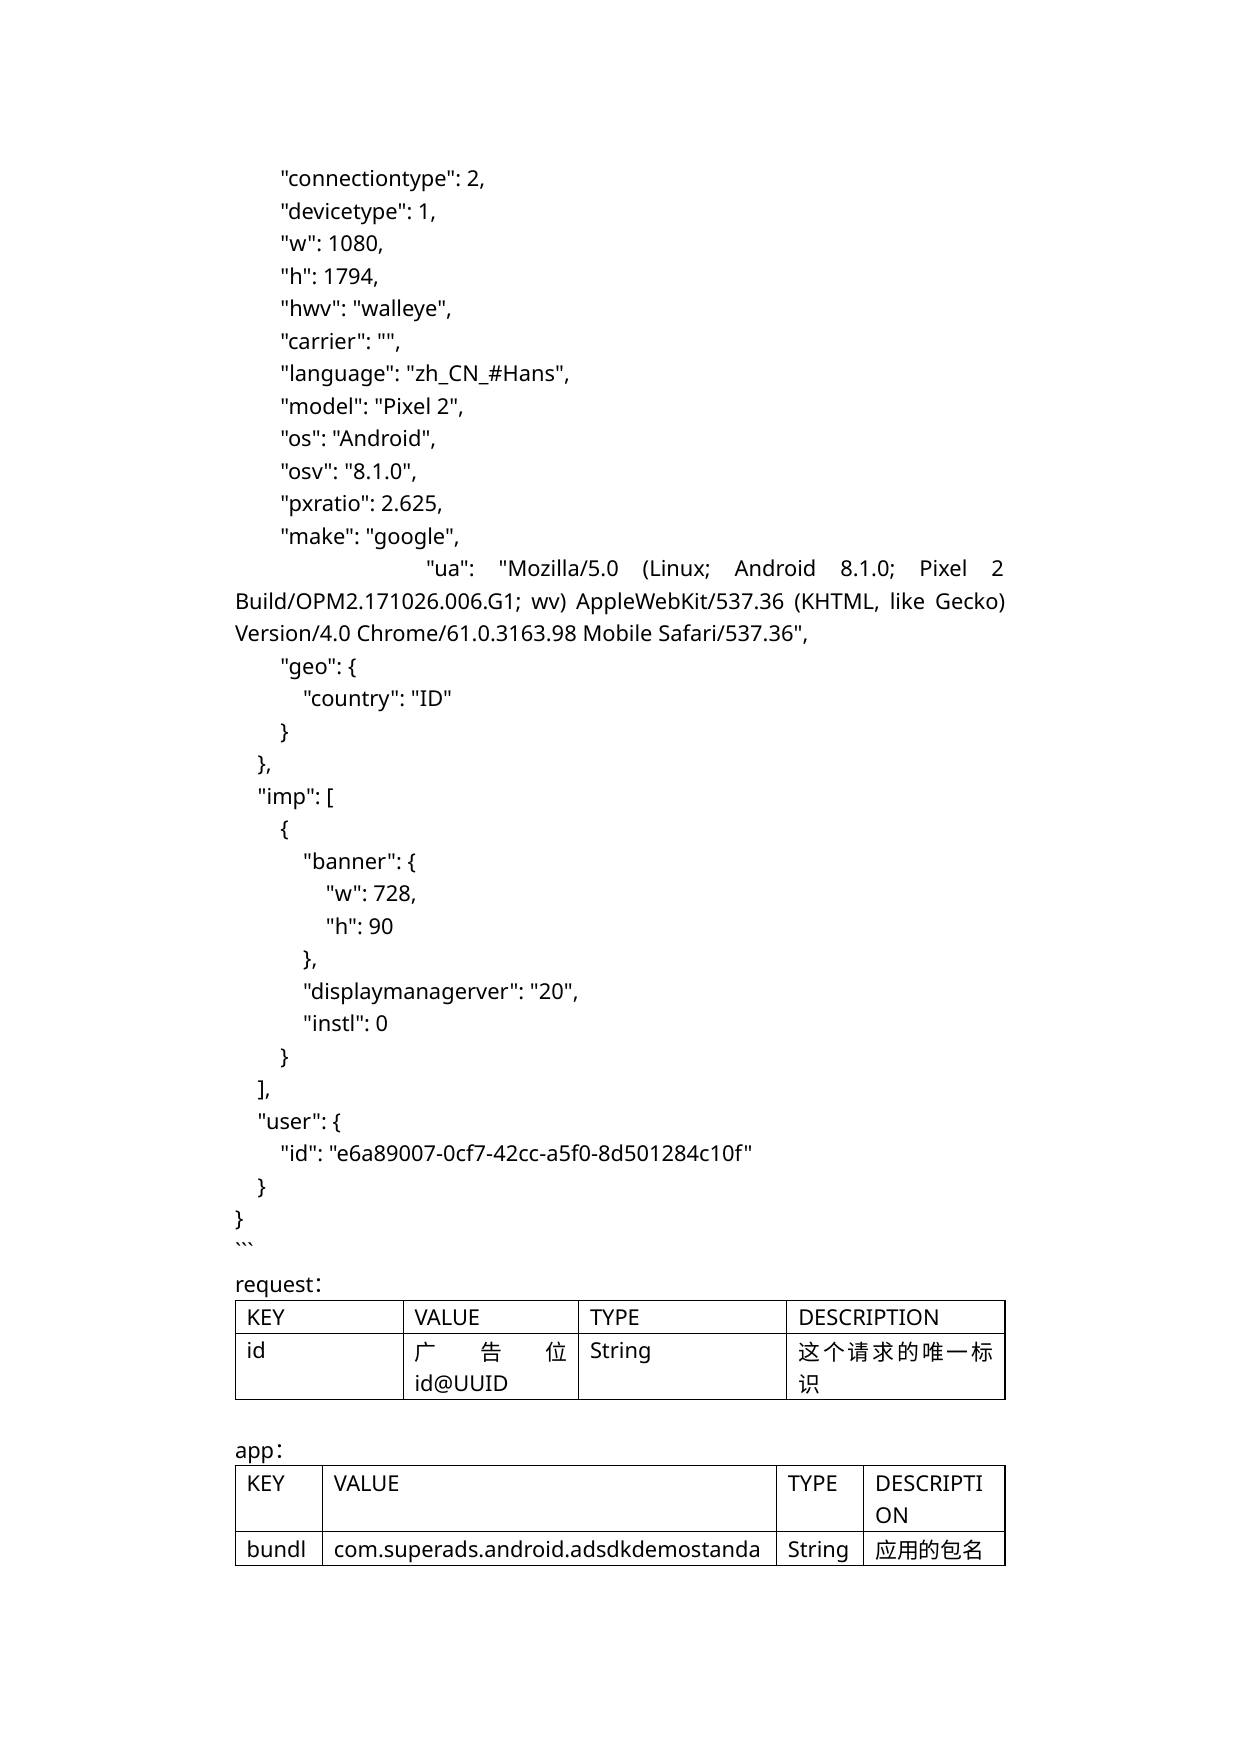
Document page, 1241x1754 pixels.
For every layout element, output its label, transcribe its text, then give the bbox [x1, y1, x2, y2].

text "w": 1080, [235, 227, 1006, 259]
text "instl": 0 [235, 1007, 1006, 1039]
text "connectiontype": 2, [235, 162, 1006, 194]
text } [235, 714, 1006, 747]
text }, [235, 942, 1006, 974]
table_header DESCRIPTION [787, 1301, 1004, 1333]
text { [235, 812, 1006, 844]
table_header DESCRIPTION [864, 1466, 1004, 1531]
text "geo": { [235, 649, 1006, 682]
text "country": "ID" [235, 682, 1006, 714]
table_header KEY [236, 1466, 322, 1531]
text "h": 1794, [235, 259, 1006, 292]
text "osv": "8.1.0", [235, 454, 1006, 487]
table_header TYPE [777, 1466, 863, 1531]
text "h": 90 [235, 909, 1006, 942]
text "imp": [ [235, 779, 1006, 812]
text "model": "Pixel 2", [235, 389, 1006, 422]
text ], [235, 1072, 1006, 1104]
text "language": "zh_CN_#Hans", [235, 357, 1006, 389]
table_cell com.superads.android.adsdkdemostandalone [323, 1532, 776, 1565]
text "w": 728, [235, 877, 1006, 909]
text request： [235, 1267, 1006, 1299]
table_cell 这个请求的唯一标识 [787, 1334, 1004, 1399]
text "pxratio": 2.625, [235, 487, 1006, 519]
text } [235, 1039, 1006, 1072]
text "banner": { [235, 844, 1006, 877]
table_cell bundle [236, 1532, 322, 1565]
text "make": "google", [235, 519, 1006, 552]
table_header VALUE [404, 1301, 578, 1333]
table_header TYPE [579, 1301, 786, 1333]
table_cell String [579, 1334, 786, 1399]
text "hwv": "walleye", [235, 292, 1006, 324]
text app： [235, 1433, 1006, 1465]
text } [235, 1169, 1006, 1202]
table_header VALUE [323, 1466, 776, 1531]
text "displaymanagerver": "20", [235, 974, 1006, 1007]
text }, [235, 747, 1006, 779]
table_cell id [236, 1334, 403, 1399]
table_cell String [777, 1532, 863, 1565]
text "ua": "Mozilla/5.0 (Linux; Android 8.1.0; Pixel 2 Build/OPM2.171026.006.G1; wv) AppleWebKit/537.36 (KHTML, like Gecko) Version/4.0 Chrome/61.0.3163.98 Mobile Safari/537.36", [235, 552, 1006, 649]
text } [235, 1202, 1006, 1234]
text "user": { [235, 1104, 1006, 1137]
text "devicetype": 1, [235, 194, 1006, 227]
text "carrier": "", [235, 324, 1006, 357]
text "os": "Android", [235, 422, 1006, 454]
table_cell 应用的包名 [864, 1532, 1004, 1565]
text "id": "e6a89007-0cf7-42cc-a5f0-8d501284c10f" [235, 1137, 1006, 1169]
text ``` [235, 1234, 1006, 1267]
table_header KEY [236, 1301, 403, 1333]
table_cell 广告位id@UUID [404, 1334, 578, 1399]
